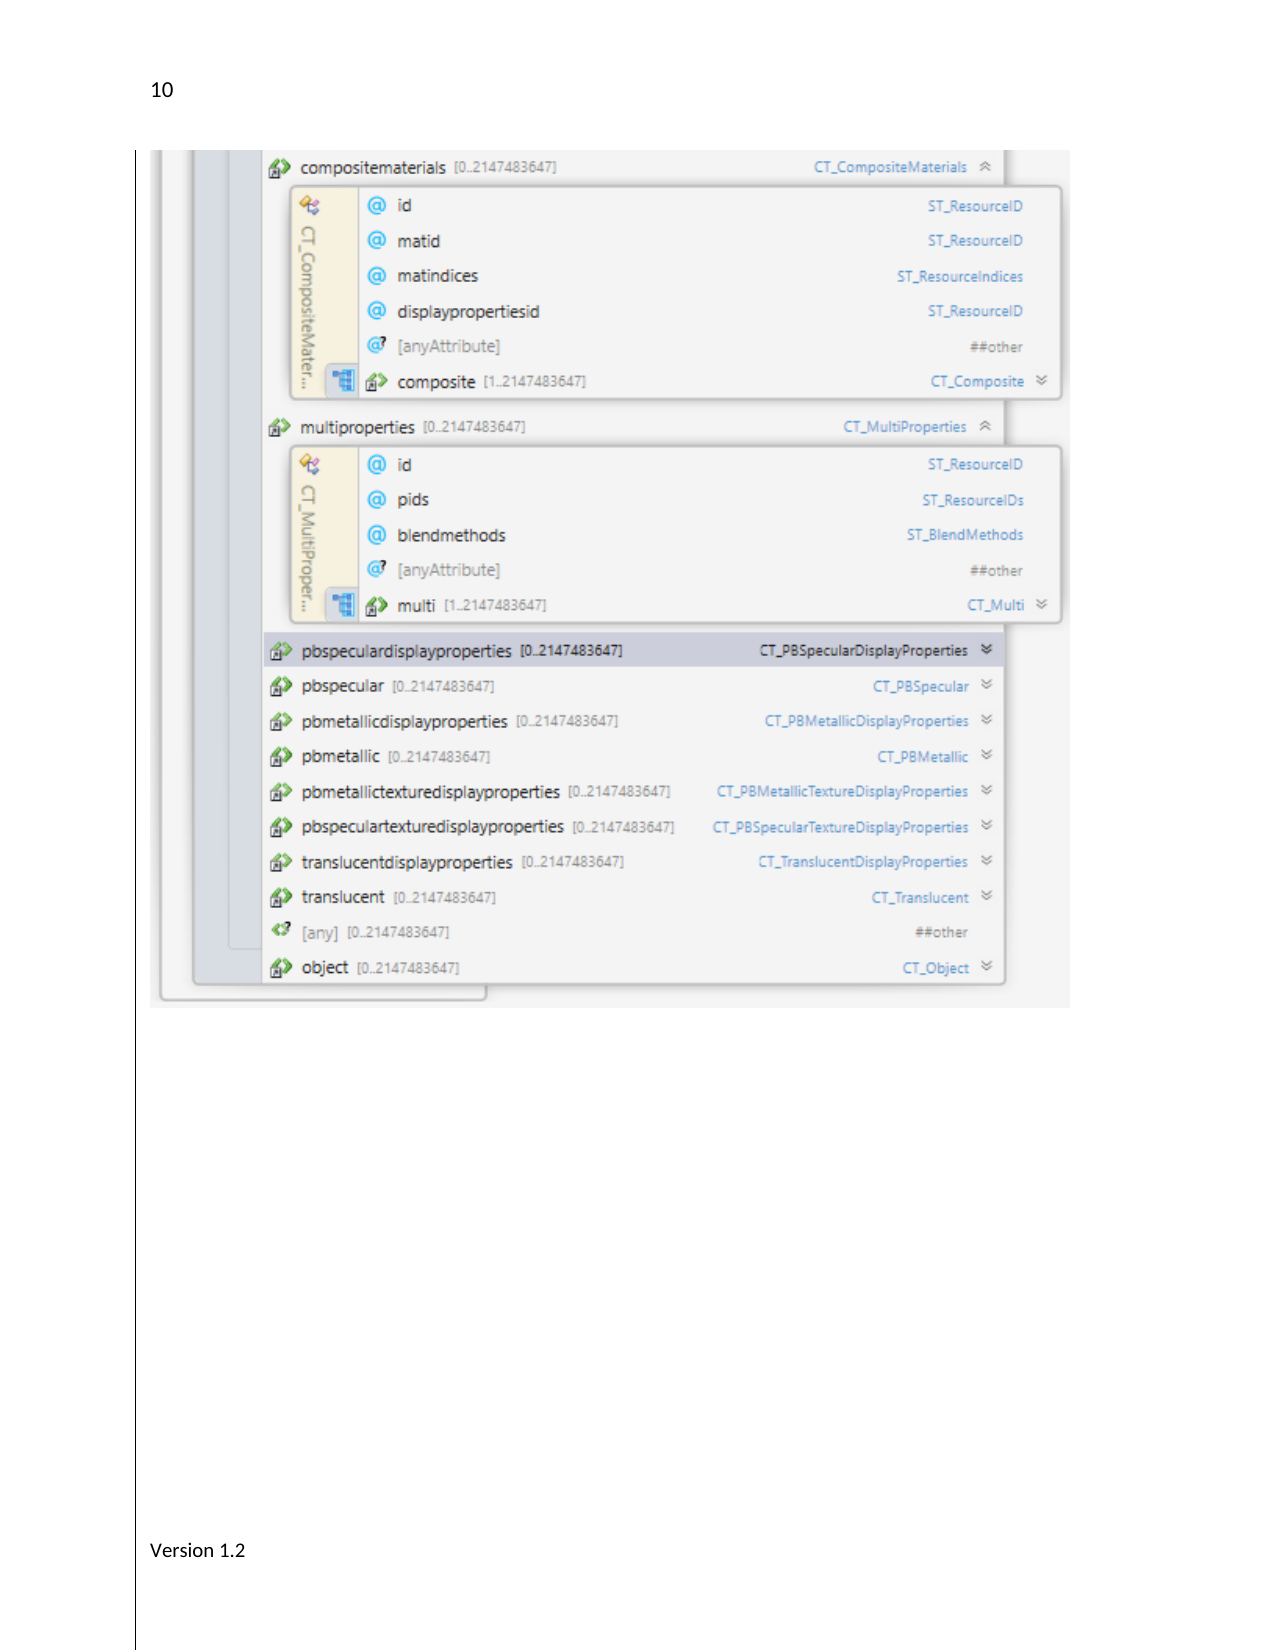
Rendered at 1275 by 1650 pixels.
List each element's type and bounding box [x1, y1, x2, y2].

picture [150, 150, 1071, 1008]
